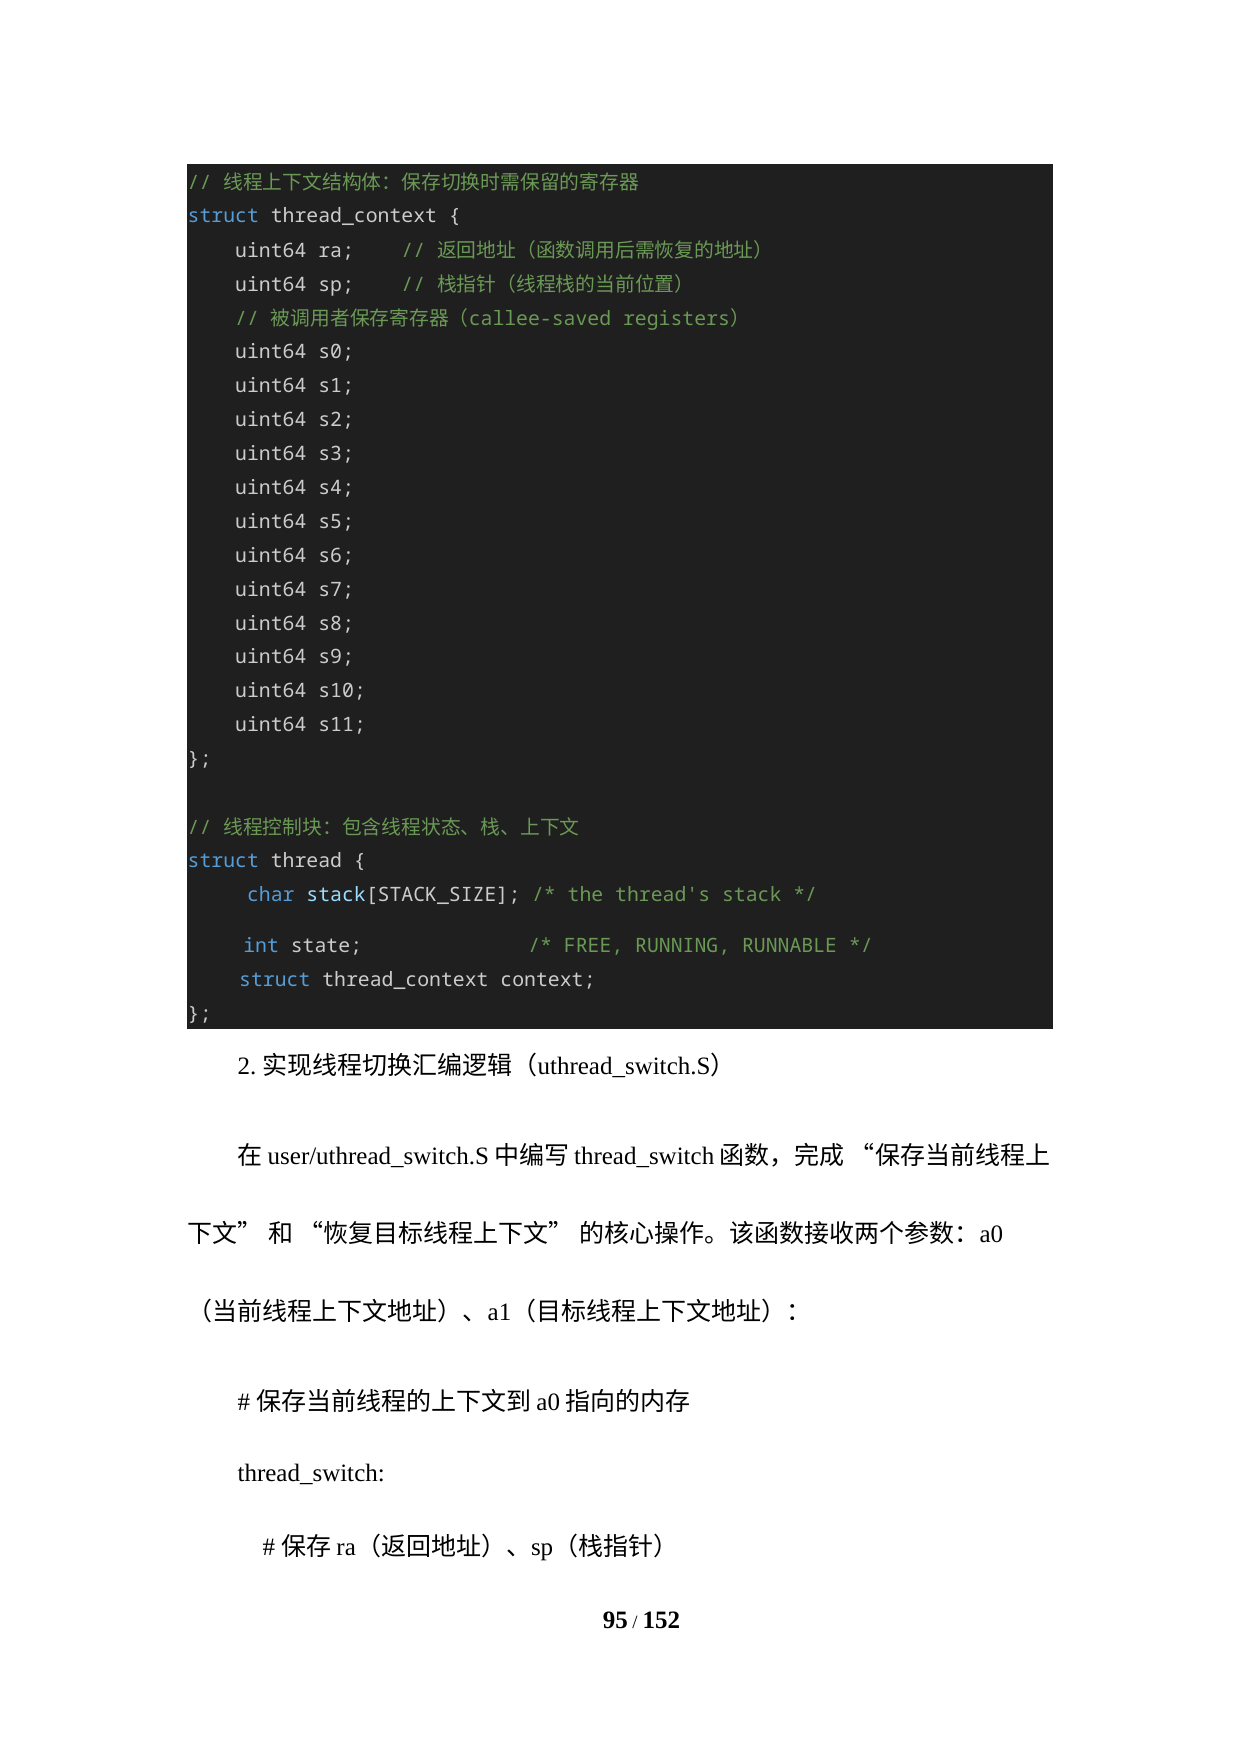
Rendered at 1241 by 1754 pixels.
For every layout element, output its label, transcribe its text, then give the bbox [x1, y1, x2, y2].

text thread_switch: [187, 1456, 1053, 1489]
text uint64 s7; [187, 571, 1053, 605]
text struct thread_context context; [187, 962, 1053, 996]
text uint64 s1; [187, 368, 1053, 402]
text char stack[STACK_SIZE]; /* the thread's stack */ [187, 877, 1053, 911]
text uint64 s6; [187, 537, 1053, 571]
text // 线程控制块：包含线程状态、栈、上下文 [187, 809, 1053, 843]
text }; [187, 741, 1053, 775]
text uint64 s9; [187, 639, 1053, 673]
text // 被调用者保存寄存器（callee-saved registers） [187, 300, 1053, 334]
text 在user/uthread_switch.S中编写thread_switch函数，完成 “保存当前线程上下文” 和 “恢复目标线程上下文” 的核心操作。该函数接收两个参数：a0（当前线程上下文地址）、a1（目标线程上下文地址）： [187, 1119, 1053, 1343]
text }; [187, 996, 1053, 1029]
text uint64 ra; // 返回地址（函数调用后需恢复的地址） [187, 232, 1053, 266]
text uint64 s3; [187, 436, 1053, 469]
text uint64 s5; [187, 503, 1053, 537]
text uint64 s0; [187, 334, 1053, 368]
text struct thread { [187, 843, 1053, 877]
text uint64 s11; [187, 707, 1053, 741]
text # 保存ra（返回地址）、sp（栈指针） [187, 1510, 1053, 1578]
text int state; /* FREE, RUNNING, RUNNABLE */ [187, 928, 1053, 962]
text struct thread_context { [187, 198, 1053, 232]
text uint64 s8; [187, 605, 1053, 639]
text // 线程上下文结构体：保存切换时需保留的寄存器 [187, 164, 1053, 198]
text uint64 s10; [187, 673, 1053, 707]
text uint64 sp; // 栈指针（线程栈的当前位置） [187, 266, 1053, 300]
text 2. 实现线程切换汇编逻辑（uthread_switch.S） [187, 1029, 1053, 1097]
text # 保存当前线程的上下文到a0指向的内存 [187, 1366, 1053, 1433]
text uint64 s4; [187, 469, 1053, 503]
text uint64 s2; [187, 402, 1053, 436]
